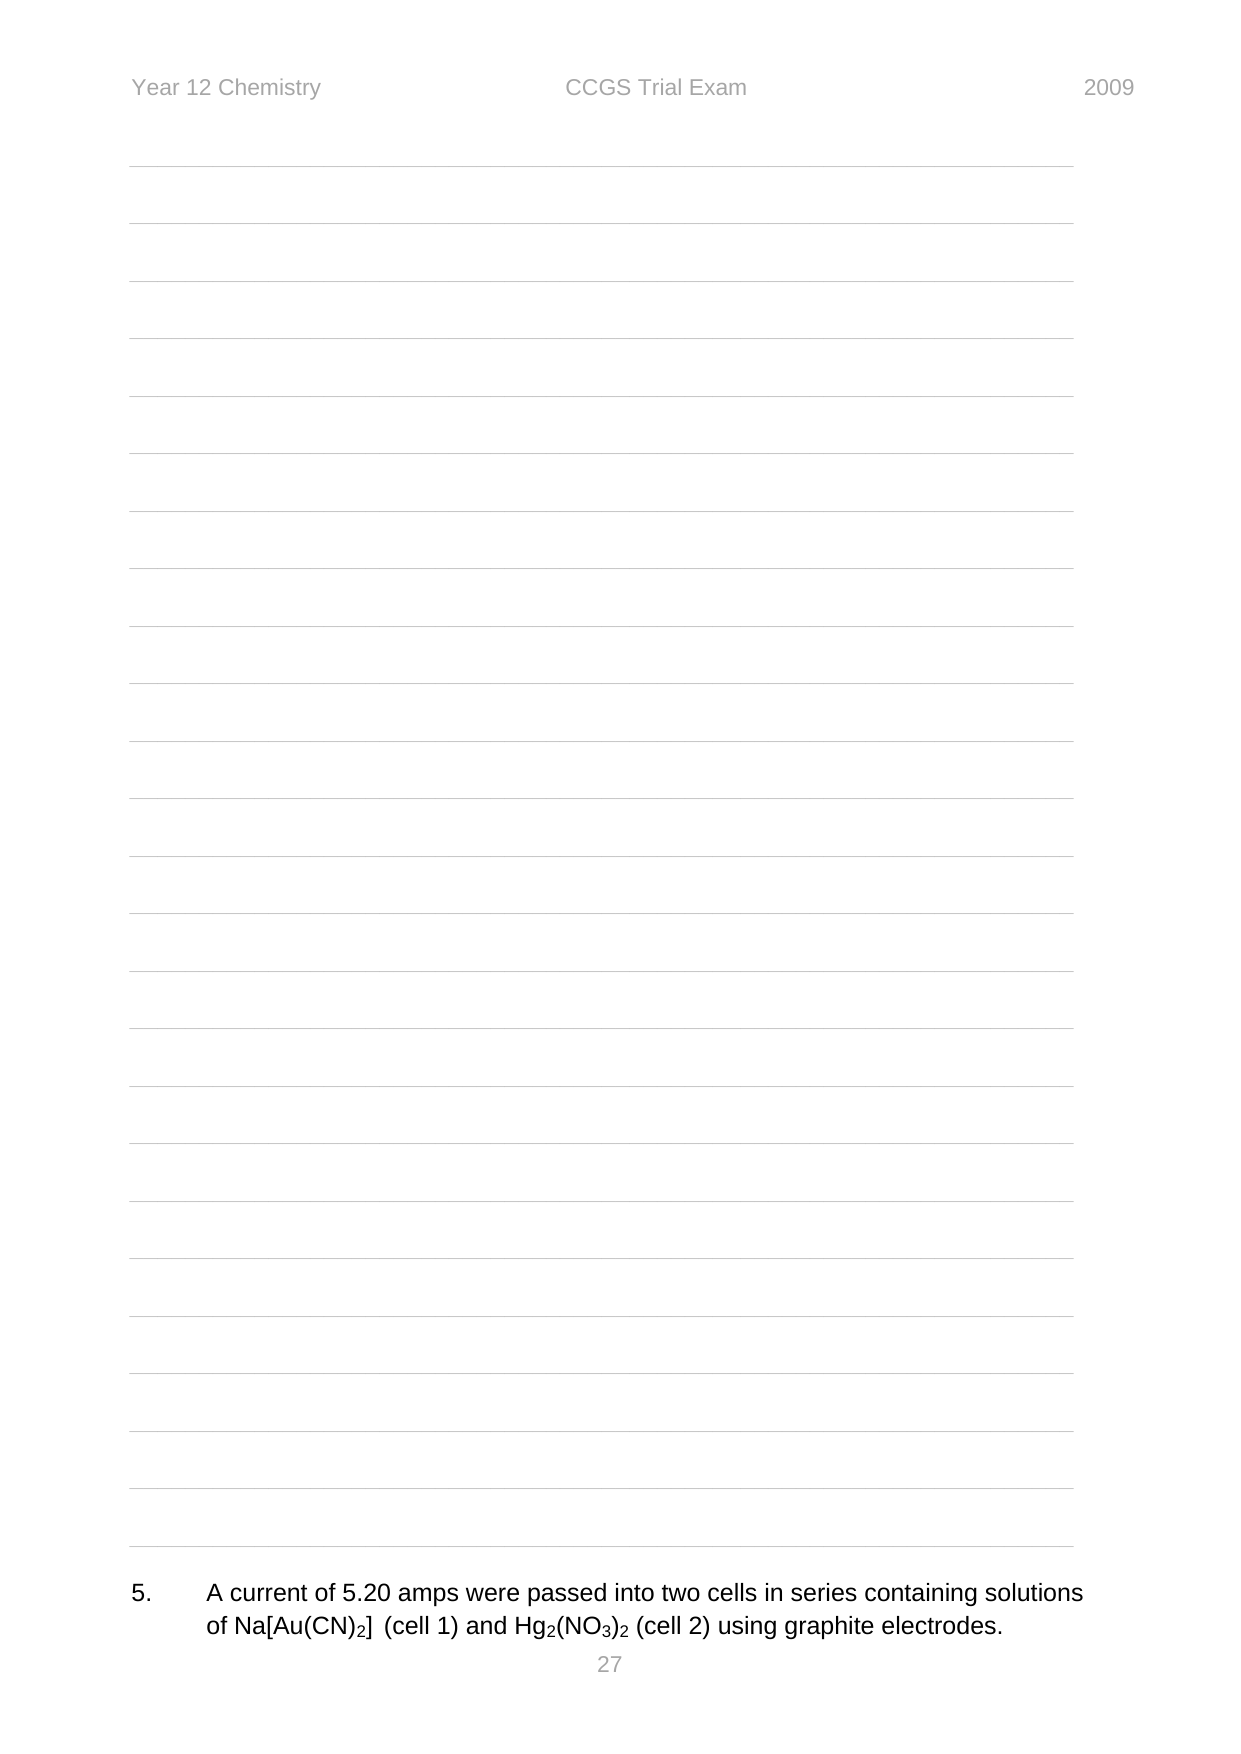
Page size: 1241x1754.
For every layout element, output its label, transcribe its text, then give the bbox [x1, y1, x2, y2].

text 5. A current of 5.20 amps were passed into two cells in series containing solutions of Na[Au(CN)2] (cell 1) and Hg2(NO3)2 (cell 2) using graphite electrodes. [131, 1578, 1088, 1640]
text ____________________________________________________________________ [131, 1233, 1088, 1262]
text ________________________________________________________________________________________________________________________________________ [131, 716, 1088, 802]
text ________________________________________________________________________________________________________________________________________ [131, 1406, 1088, 1492]
text ____________________________________________________________________ [131, 1348, 1088, 1377]
text ____________________________________________________________________ [131, 831, 1088, 859]
text ____________________________________________________________________ [131, 543, 1088, 572]
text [131, 256, 1088, 284]
text ____________________________________________________________________ [131, 486, 1088, 514]
text ____________________________________________________________________ [131, 1291, 1088, 1319]
text ____________________________________________________________________ [131, 946, 1088, 974]
text ________________________________________________________________________________________________________________________________________ [131, 313, 1088, 399]
text ____________________________________________________________________ [131, 888, 1088, 917]
text ________________________________________________________________________________________________________________________________________ [131, 1118, 1088, 1204]
text ____________________________________________________________________ [131, 1061, 1088, 1089]
text ____________________________________________________________________ [131, 428, 1088, 457]
text ____________________________________________________________________ [131, 658, 1088, 687]
text ____________________________________________________________________ [131, 601, 1088, 629]
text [131, 141, 1088, 169]
text ____________________________________________________________________ [131, 1003, 1088, 1032]
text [131, 198, 1088, 227]
text ____________________________________________________________________ [131, 1521, 1088, 1549]
